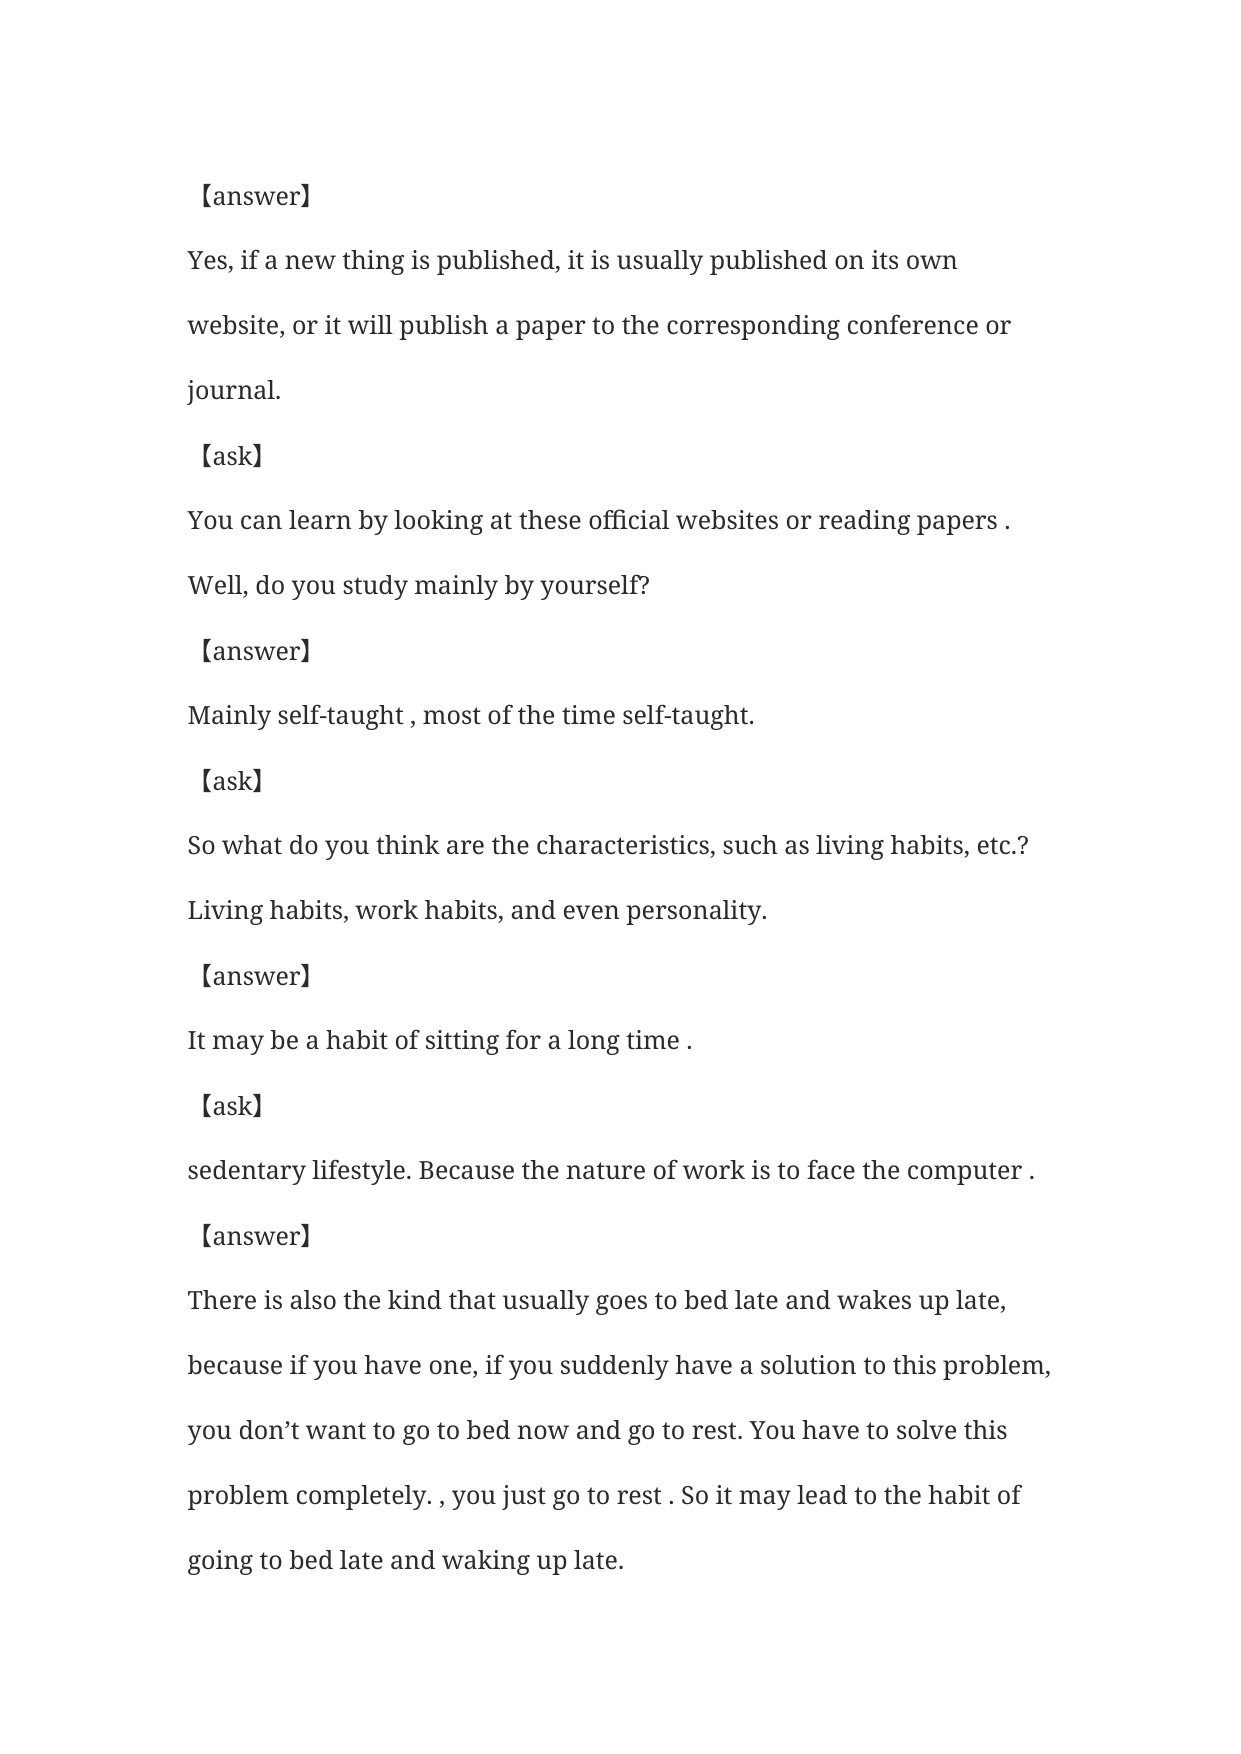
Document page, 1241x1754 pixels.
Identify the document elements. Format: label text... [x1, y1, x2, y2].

text You can learn by looking at these official websites or reading papers . Well, do you study mainly by yourself? [187, 487, 1053, 617]
text sedentary lifestyle. Because the nature of work is to face the computer . [187, 1137, 1053, 1202]
text It may be a habit of sitting for a long time . [187, 1007, 1053, 1072]
text 【answer】 [187, 617, 1053, 682]
text Mainly self-taught , most of the time self-taught. [187, 682, 1053, 747]
text 【ask】 [187, 1072, 1053, 1137]
text Yes, if a new thing is published, it is usually published on its own website, or it will publish a paper to the corresponding conference or journal. [187, 227, 1053, 422]
text 【ask】 [187, 422, 1053, 487]
text So what do you think are the characteristics, such as living habits, etc.? Living habits, work habits, and even personality. [187, 812, 1053, 942]
text 【answer】 [187, 1202, 1053, 1267]
text 【answer】 [187, 942, 1053, 1007]
text 【answer】 [187, 162, 1053, 227]
text There is also the kind that usually goes to bed late and wakes up late, because if you have one, if you suddenly have a solution to this problem, you don’t want to go to bed now and go to rest. You have to solve this problem completely. , you just go to rest . So it may lead to the habit of going to bed late and waking up late. [187, 1267, 1053, 1592]
text 【ask】 [187, 747, 1053, 812]
